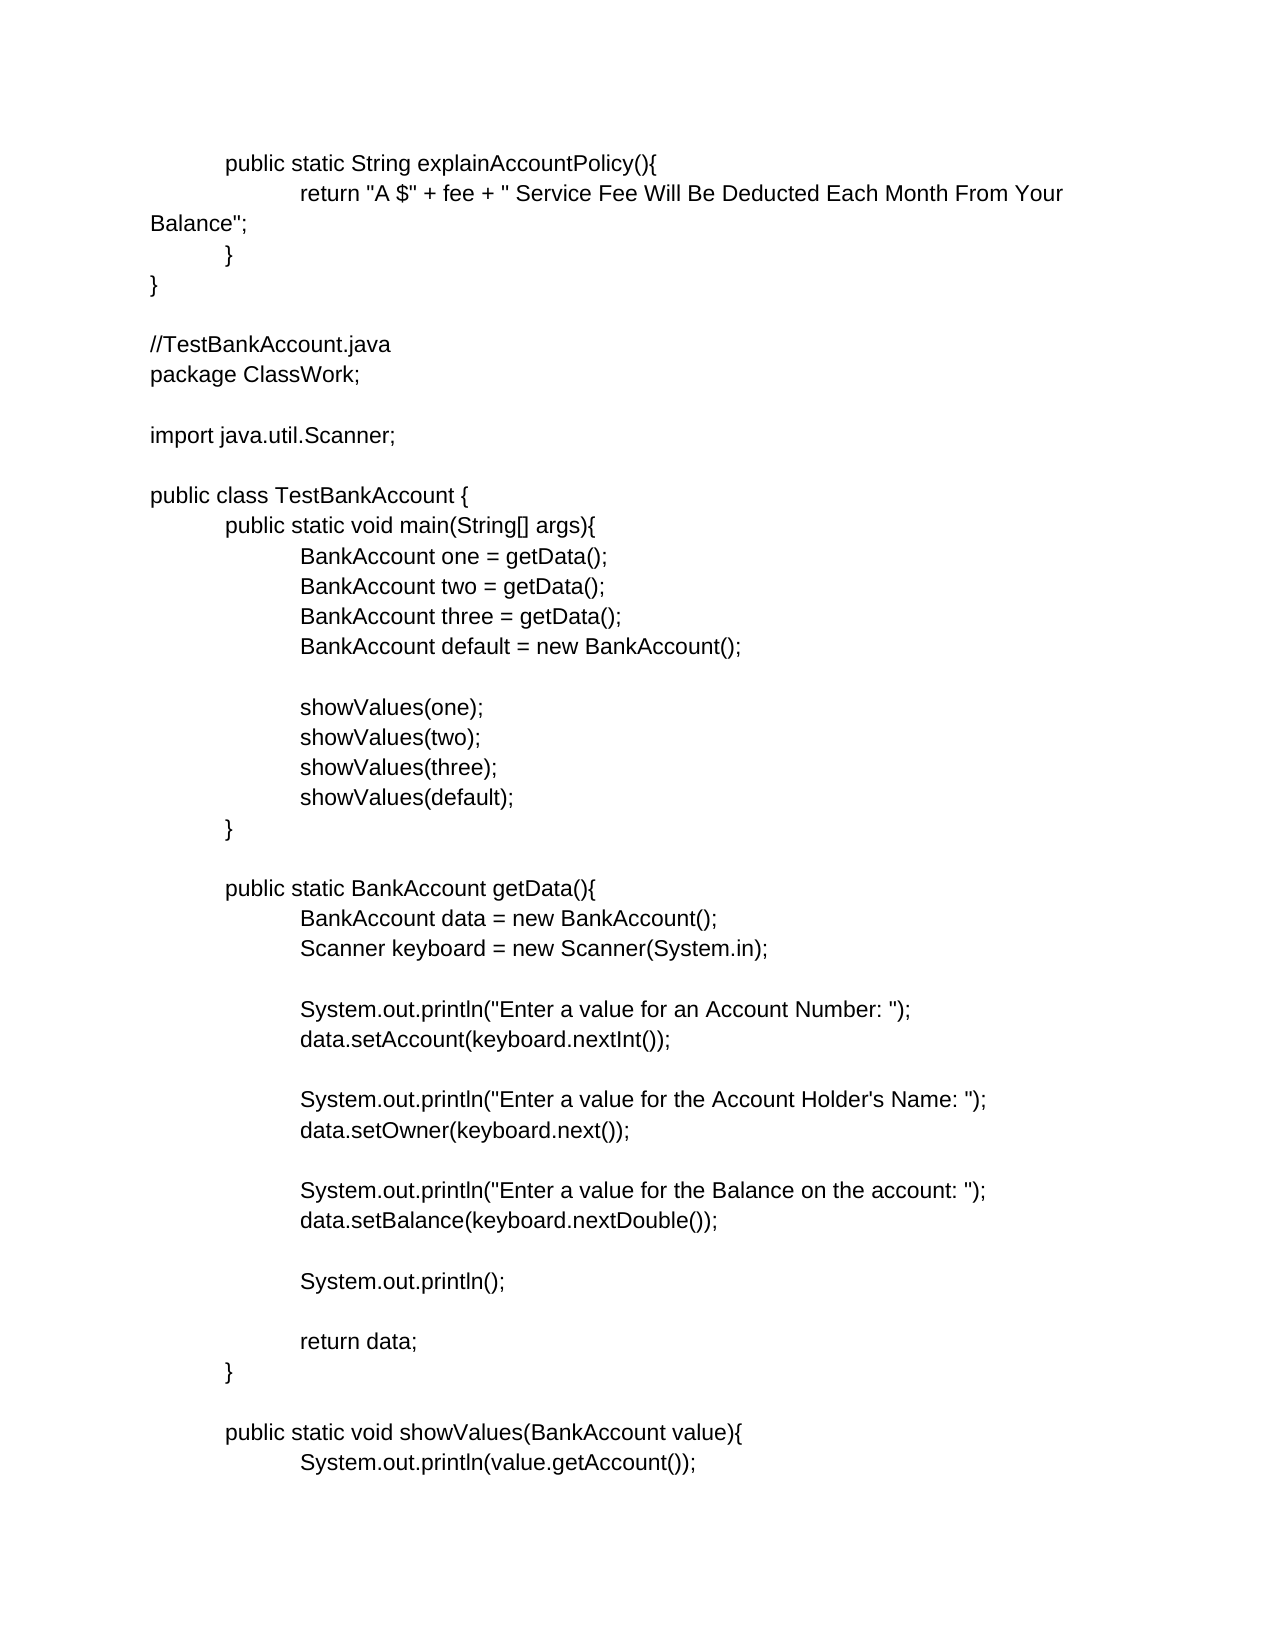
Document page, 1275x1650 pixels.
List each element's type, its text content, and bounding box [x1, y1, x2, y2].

text return data; [150, 1328, 1125, 1354]
text BankAccount default = new BankAccount(); [150, 633, 1125, 660]
text } [150, 1358, 1125, 1385]
text BankAccount one = getData(); [150, 543, 1125, 569]
text BankAccount data = new BankAccount(); [150, 905, 1125, 932]
text public static BankAccount getData(){ [150, 875, 1125, 901]
text Scanner keyboard = new Scanner(System.in); [150, 935, 1125, 962]
text public static void main(String[] args){ [150, 512, 1125, 539]
text System.out.println("Enter a value for the Balance on the account: "); [150, 1177, 1125, 1203]
text } [150, 814, 1125, 841]
text System.out.println("Enter a value for an Account Number: "); [150, 996, 1125, 1022]
text //TestBankAccount.java [150, 331, 1125, 358]
text public static void showValues(BankAccount value){ [150, 1419, 1125, 1445]
text package ClassWork; [150, 361, 1125, 388]
text } [150, 241, 1125, 267]
text import java.util.Scanner; [150, 422, 1125, 448]
text showValues(default); [150, 784, 1125, 811]
text System.out.println(); [150, 1268, 1125, 1294]
text return "A $" + fee + " Service Fee Will Be Deducted Each Month From Your Balance"; [150, 180, 1125, 237]
text showValues(three); [150, 754, 1125, 781]
text public class TestBankAccount { [150, 482, 1125, 509]
text System.out.println("Enter a value for the Account Holder's Name: "); [150, 1086, 1125, 1113]
text BankAccount three = getData(); [150, 603, 1125, 629]
text data.setBalance(keyboard.nextDouble()); [150, 1207, 1125, 1234]
text System.out.println(value.getAccount()); [150, 1449, 1125, 1475]
text data.setAccount(keyboard.nextInt()); [150, 1026, 1125, 1052]
text public static String explainAccountPolicy(){ [150, 150, 1125, 176]
text } [150, 271, 1125, 297]
text data.setOwner(keyboard.next()); [150, 1117, 1125, 1143]
text BankAccount two = getData(); [150, 573, 1125, 599]
text showValues(two); [150, 724, 1125, 750]
text showValues(one); [150, 694, 1125, 720]
